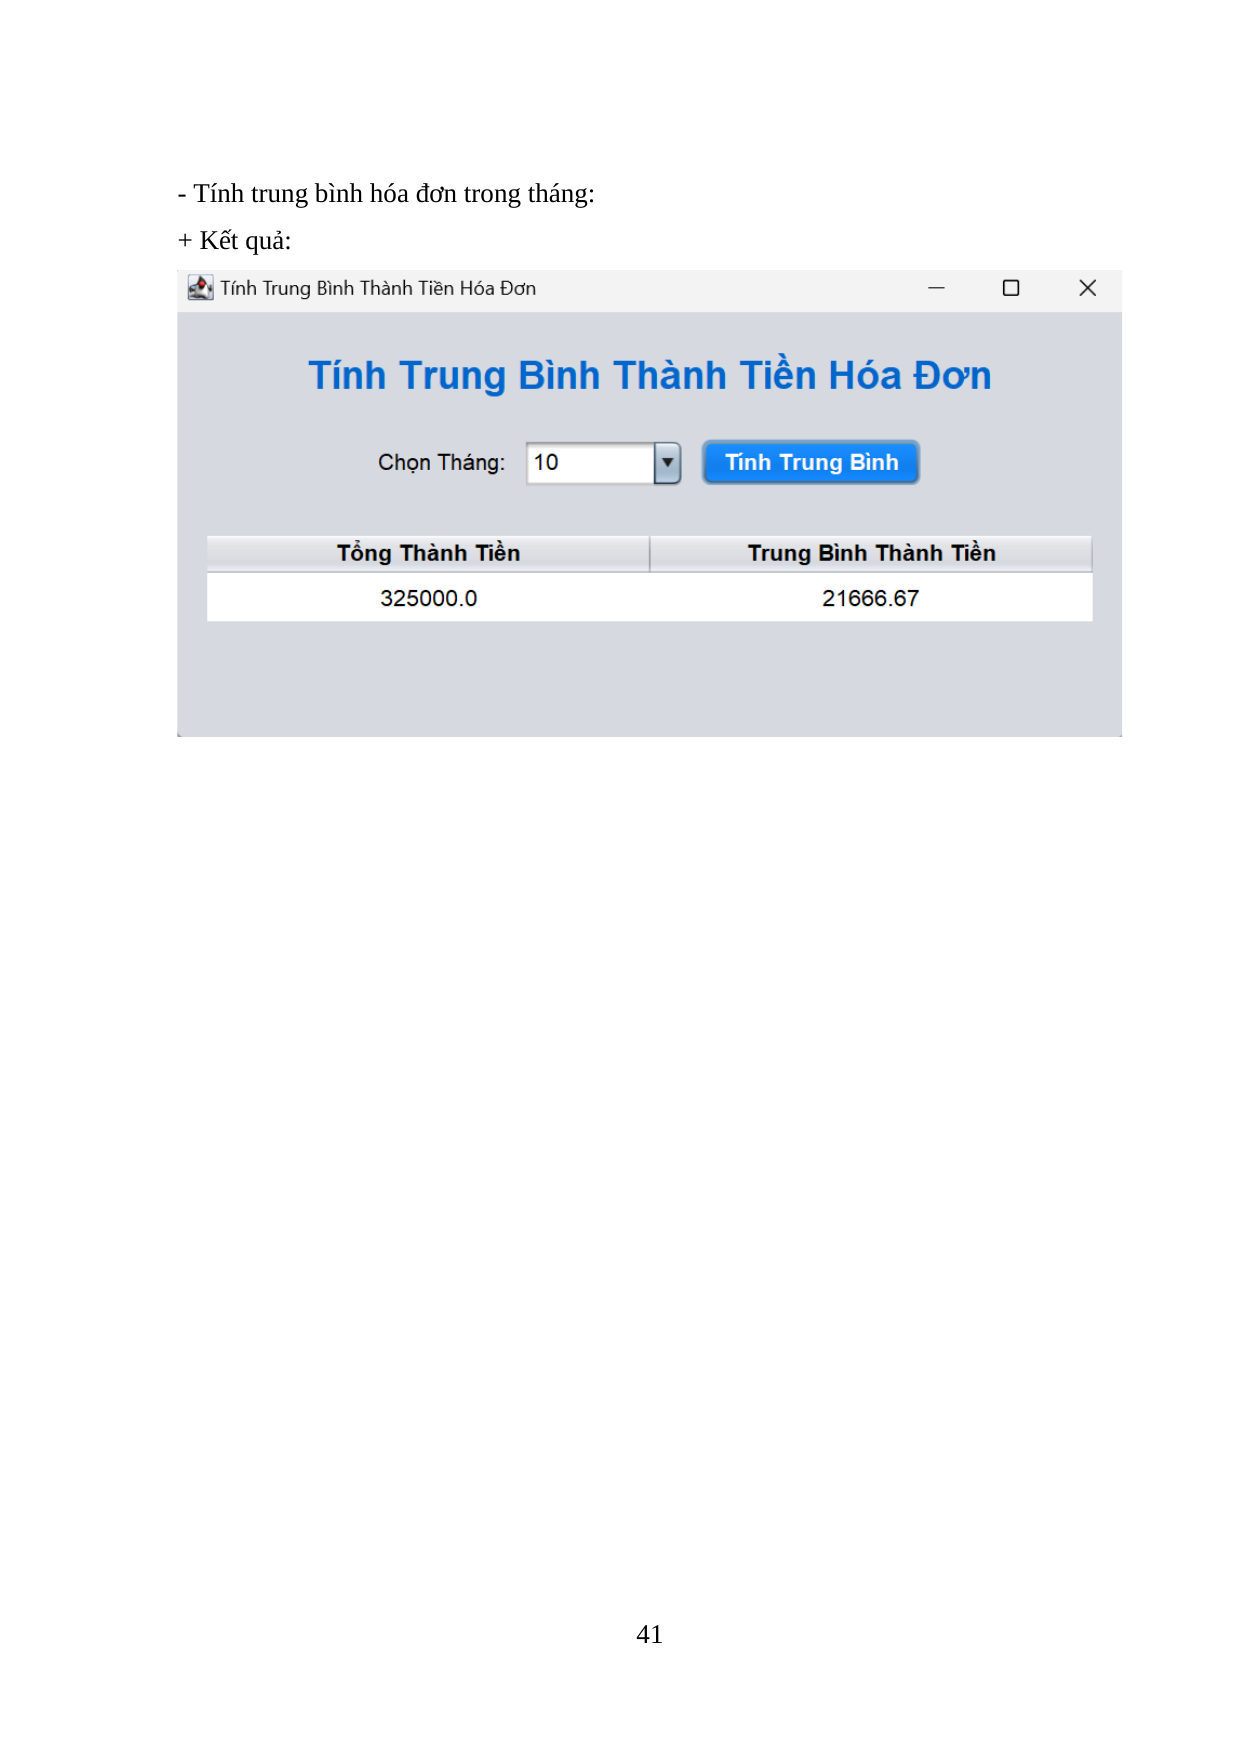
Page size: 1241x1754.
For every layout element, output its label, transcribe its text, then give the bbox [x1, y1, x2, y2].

picture [177, 270, 1123, 737]
text - Tính trung bình hóa đơn trong tháng: [177, 177, 1122, 208]
text + Kết quả: [177, 224, 1122, 255]
